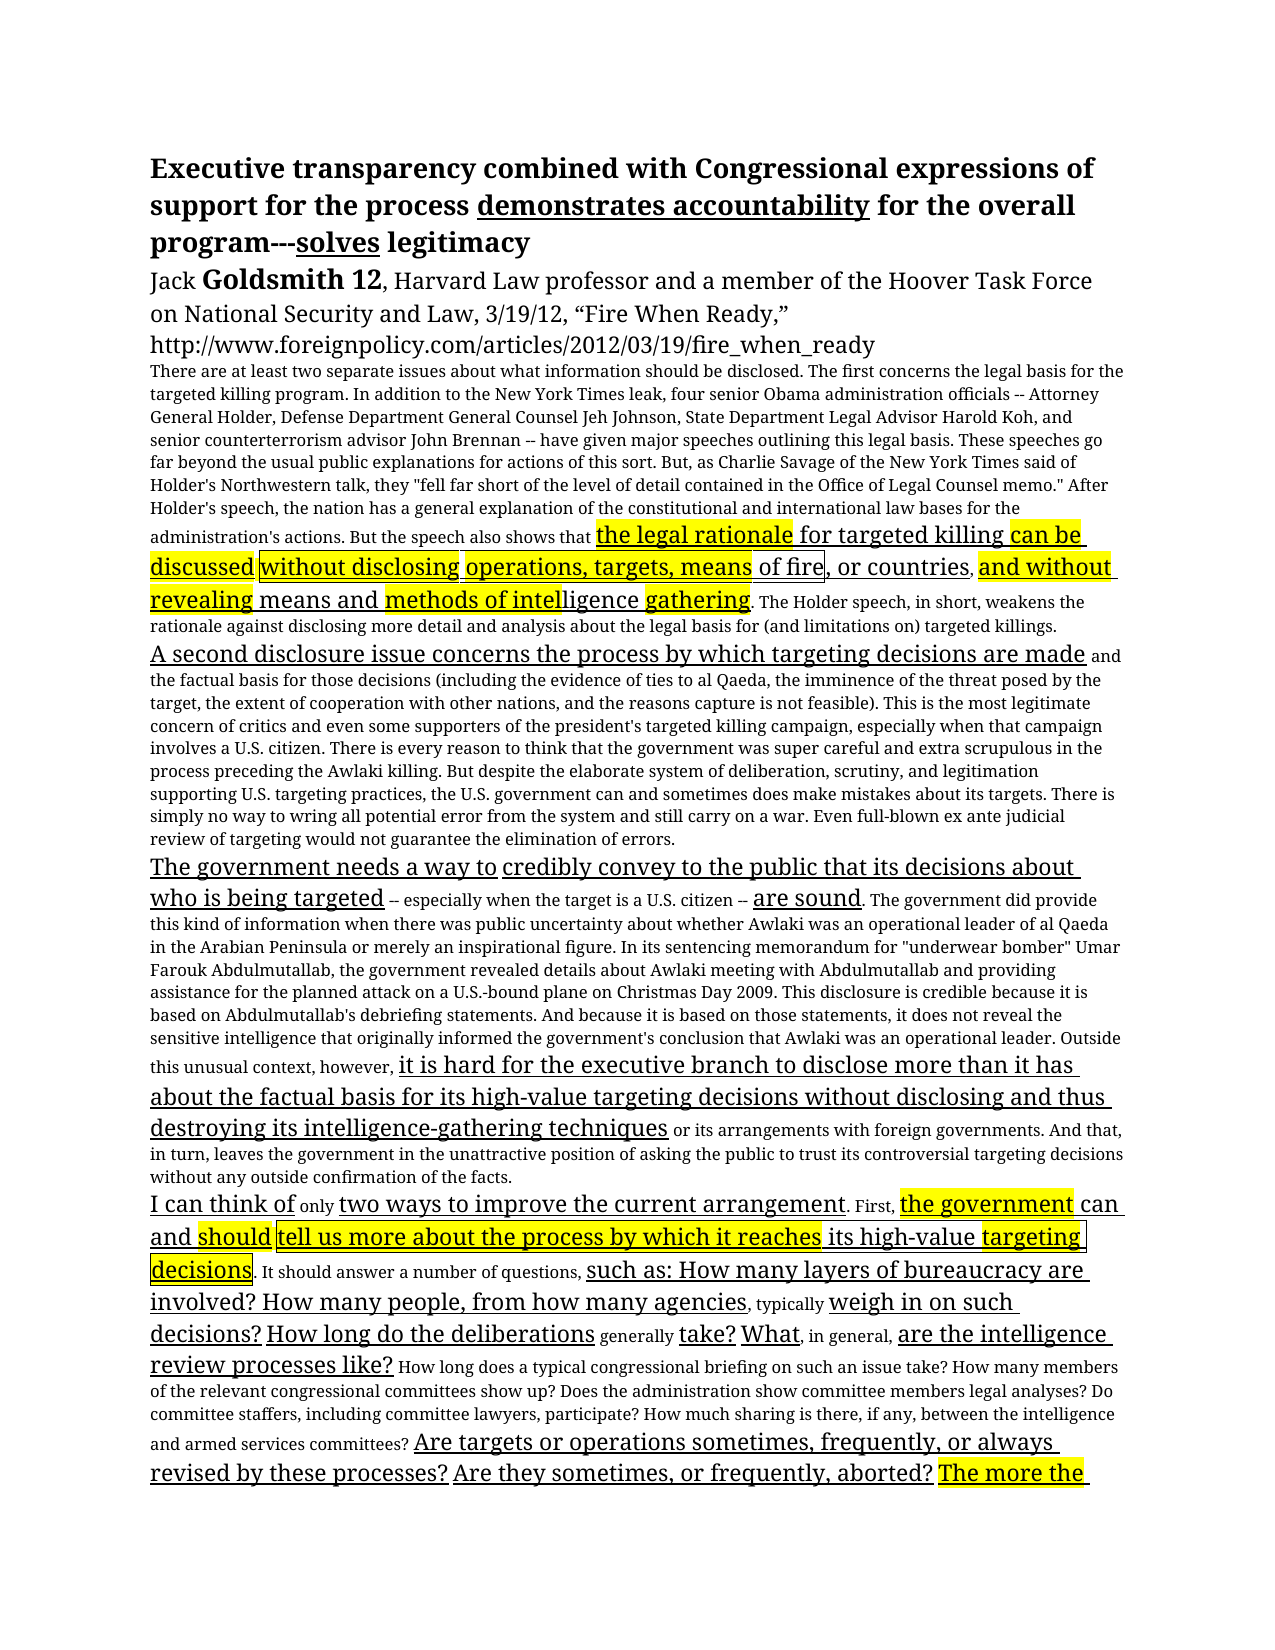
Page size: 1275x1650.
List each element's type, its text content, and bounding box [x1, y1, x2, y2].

text The government needs a way to credibly convey to the public that its decisions about who is being targeted -- especially when the target is a U.S. citizen -- are sound. The government did provide this kind of information when there was public uncertainty about whether Awlaki was an operational leader of al Qaeda in the Arabian Peninsula or merely an inspirational figure. In its sentencing memorandum for "underwear bomber" Umar Farouk Abdulmutallab, the government revealed details about Awlaki meeting with Abdulmutallab and providing assistance for the planned attack on a U.S.-bound plane on Christmas Day 2009. This disclosure is credible because it is based on Abdulmutallab's debriefing statements. And because it is based on those statements, it does not reveal the sensitive intelligence that originally informed the government's conclusion that Awlaki was an operational leader. Outside this unusual context, however, it is hard for the executive branch to disclose more than it has about the factual basis for its high-value targeting decisions without disclosing and thus destroying its intelligence-gathering techniques or its arrangements with foreign governments. And that, in turn, leaves the government in the unattractive position of asking the public to trust its controversial targeting decisions without any outside confirmation of the facts. [150, 850, 1125, 1188]
text There are at least two separate issues about what information should be disclosed. The first concerns the legal basis for the targeted killing program. In addition to the New York Times leak, four senior Obama administration officials -- Attorney General Holder, Defense Department General Counsel Jeh Johnson, State Department Legal Advisor Harold Koh, and senior counterterrorism advisor John Brennan -- have given major speeches outlining this legal basis. These speeches go far beyond the usual public explanations for actions of this sort. But, as Charlie Savage of the New York Times said of Holder's Northwestern talk, they "fell far short of the level of detail contained in the Office of Legal Counsel memo." After Holder's speech, the nation has a general explanation of the constitutional and international law bases for the administration's actions. But the speech also shows that the legal rationale for targeted killing can be discussed without disclosing operations, targets, means of fire, or countries, and without revealing means and methods of intelligence gathering. The Holder speech, in short, weakens the rationale against disclosing more detail and analysis about the legal basis for (and limitations on) targeted killings. [150, 360, 1125, 637]
text Jack Goldsmith 12, Harvard Law professor and a member of the Hoover Task Force on National Security and Law, 3/19/12, “Fire When Ready,” http://www.foreignpolicy.com/articles/2012/03/19/fire_when_ready [150, 261, 1125, 360]
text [150, 1188, 1125, 1488]
text A second disclosure issue concerns the process by which targeting decisions are made and the factual basis for those decisions (including the evidence of ties to al Qaeda, the imminence of the threat posed by the target, the extent of cooperation with other nations, and the reasons capture is not feasible). This is the most legitimate concern of critics and even some supporters of the president's targeted killing campaign, especially when that campaign involves a U.S. citizen. There is every reason to think that the government was super careful and extra scrupulous in the process preceding the Awlaki killing. But despite the elaborate system of deliberation, scrutiny, and legitimation supporting U.S. targeting practices, the U.S. government can and sometimes does make mistakes about its targets. There is simply no way to wring all potential error from the system and still carry on a war. Even full-blown ex ante judicial review of targeting would not guarantee the elimination of errors. [150, 637, 1125, 850]
subtitle Executive transparency combined with Congressional expressions of support for the process demonstrates accountability for the overall program---solves legitimacy [150, 150, 1125, 261]
